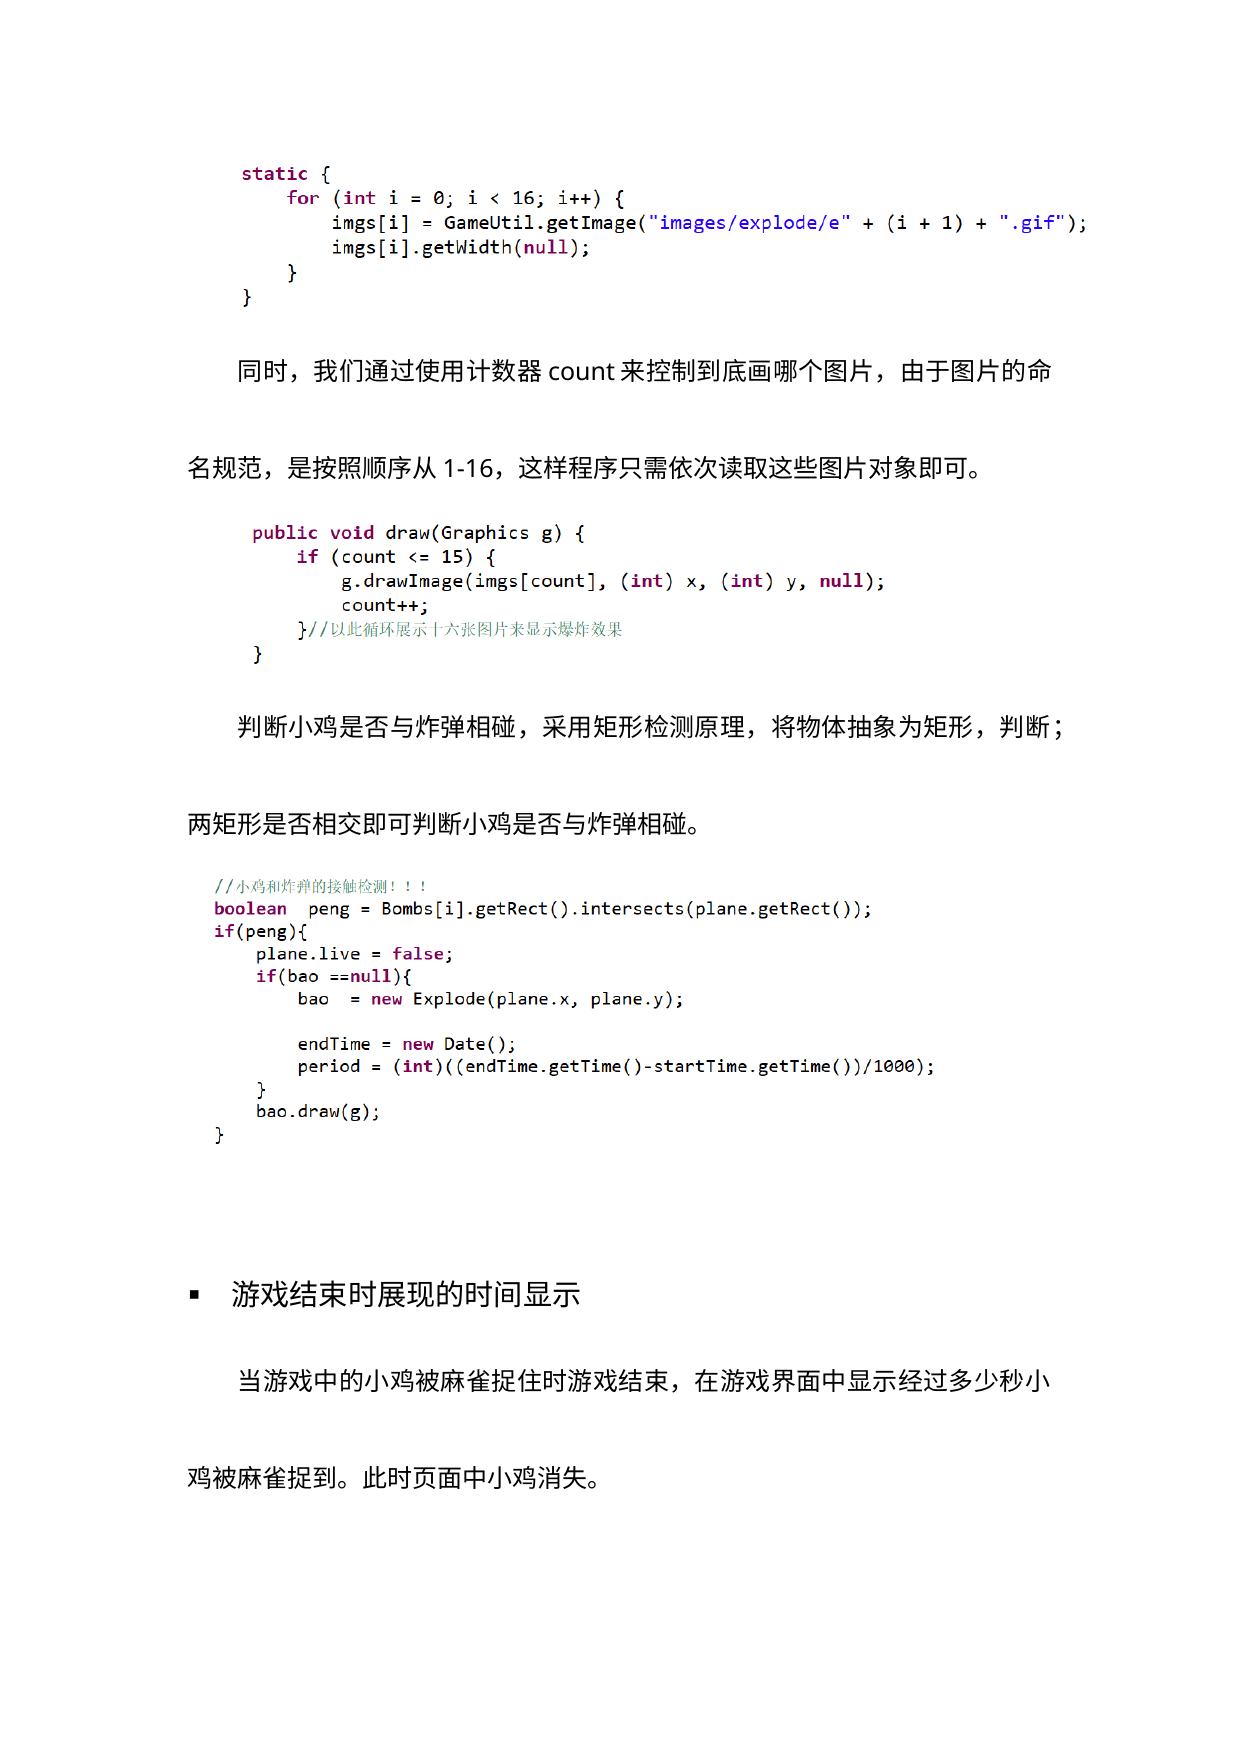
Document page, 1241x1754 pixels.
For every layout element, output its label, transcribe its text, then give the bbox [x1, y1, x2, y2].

text 同时，我们通过使用计数器count来控制到底画哪个图片，由于图片的命名规范，是按照顺序从1-16，这样程序只需依次读取这些图片对象即可。 [187, 337, 1053, 499]
picture [231, 162, 1096, 311]
text 当游戏中的小鸡被麻雀捉住时游戏结束，在游戏界面中显示经过多少秒小鸡被麻雀捉到。此时页面中小鸡消失。 [187, 1347, 1053, 1509]
picture [187, 873, 940, 1149]
picture [231, 517, 884, 671]
list 游戏结束时展现的时间显示 [187, 1261, 1053, 1326]
text 判断小鸡是否与炸弹相碰，采用矩形检测原理，将物体抽象为矩形，判断；两矩形是否相交即可判断小鸡是否与炸弹相碰。 [187, 693, 1053, 855]
